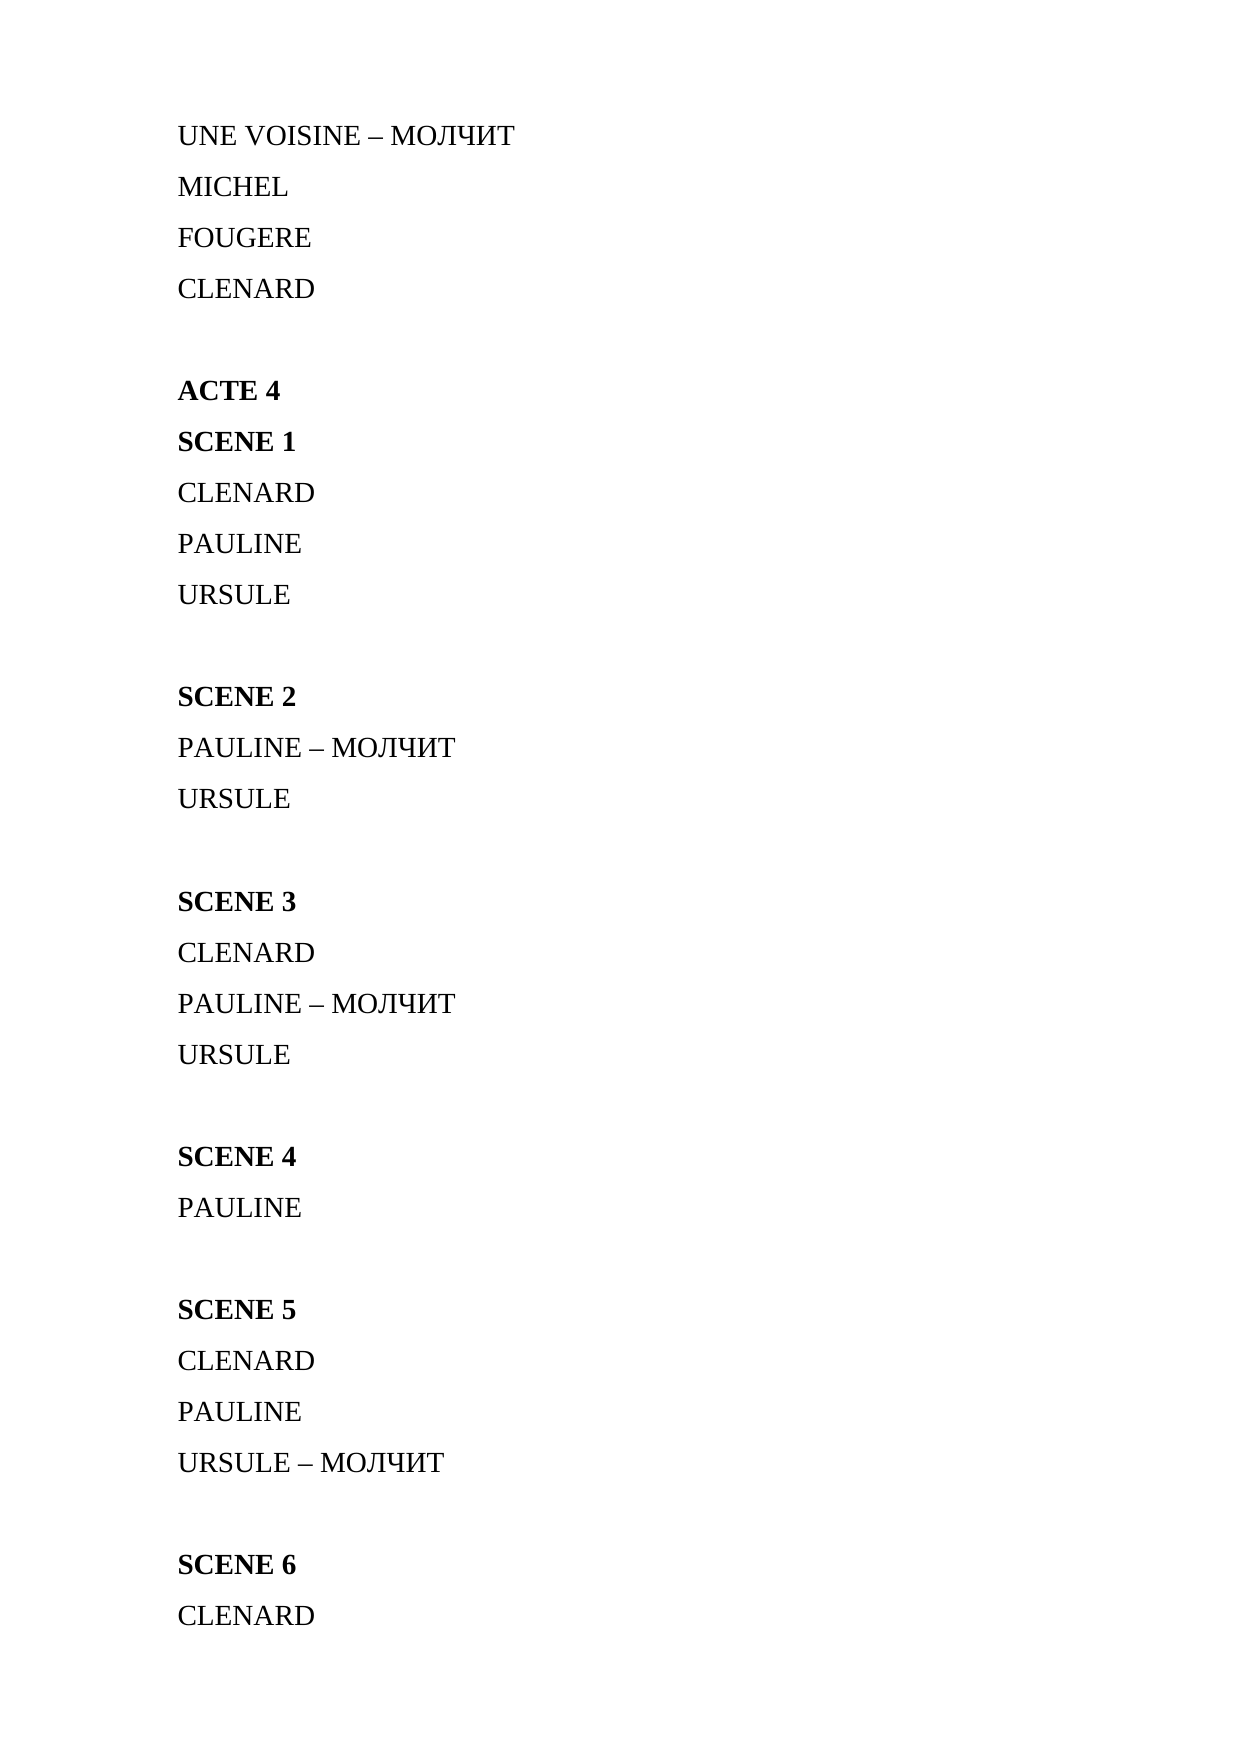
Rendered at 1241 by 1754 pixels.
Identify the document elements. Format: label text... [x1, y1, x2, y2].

text FOUGERE [177, 220, 1152, 254]
text PAULINE – МОЛЧИТ [177, 731, 1152, 764]
text ACTE 4 [177, 373, 1152, 407]
text PAULINE [177, 1394, 1152, 1428]
text SCENE 5 [177, 1292, 1152, 1326]
text PAULINE [177, 1190, 1152, 1223]
text URSULE [177, 1037, 1152, 1070]
text SCENE 1 [177, 424, 1152, 458]
text SCENE 2 [177, 679, 1152, 713]
text SCENE 4 [177, 1139, 1152, 1172]
text UNE VOISINE – МОЛЧИТ [177, 118, 1152, 152]
text CLENARD [177, 1343, 1152, 1377]
text SCENE 3 [177, 884, 1152, 917]
text SCENE 6 [177, 1547, 1152, 1581]
text URSULE – МОЛЧИТ [177, 1445, 1152, 1479]
text CLENARD [177, 935, 1152, 968]
text URSULE [177, 782, 1152, 815]
text URSULE [177, 577, 1152, 611]
text CLENARD [177, 1598, 1152, 1632]
text PAULINE [177, 526, 1152, 560]
text CLENARD [177, 475, 1152, 509]
text MICHEL [177, 169, 1152, 203]
text CLENARD [177, 271, 1152, 305]
text PAULINE – МОЛЧИТ [177, 986, 1152, 1019]
